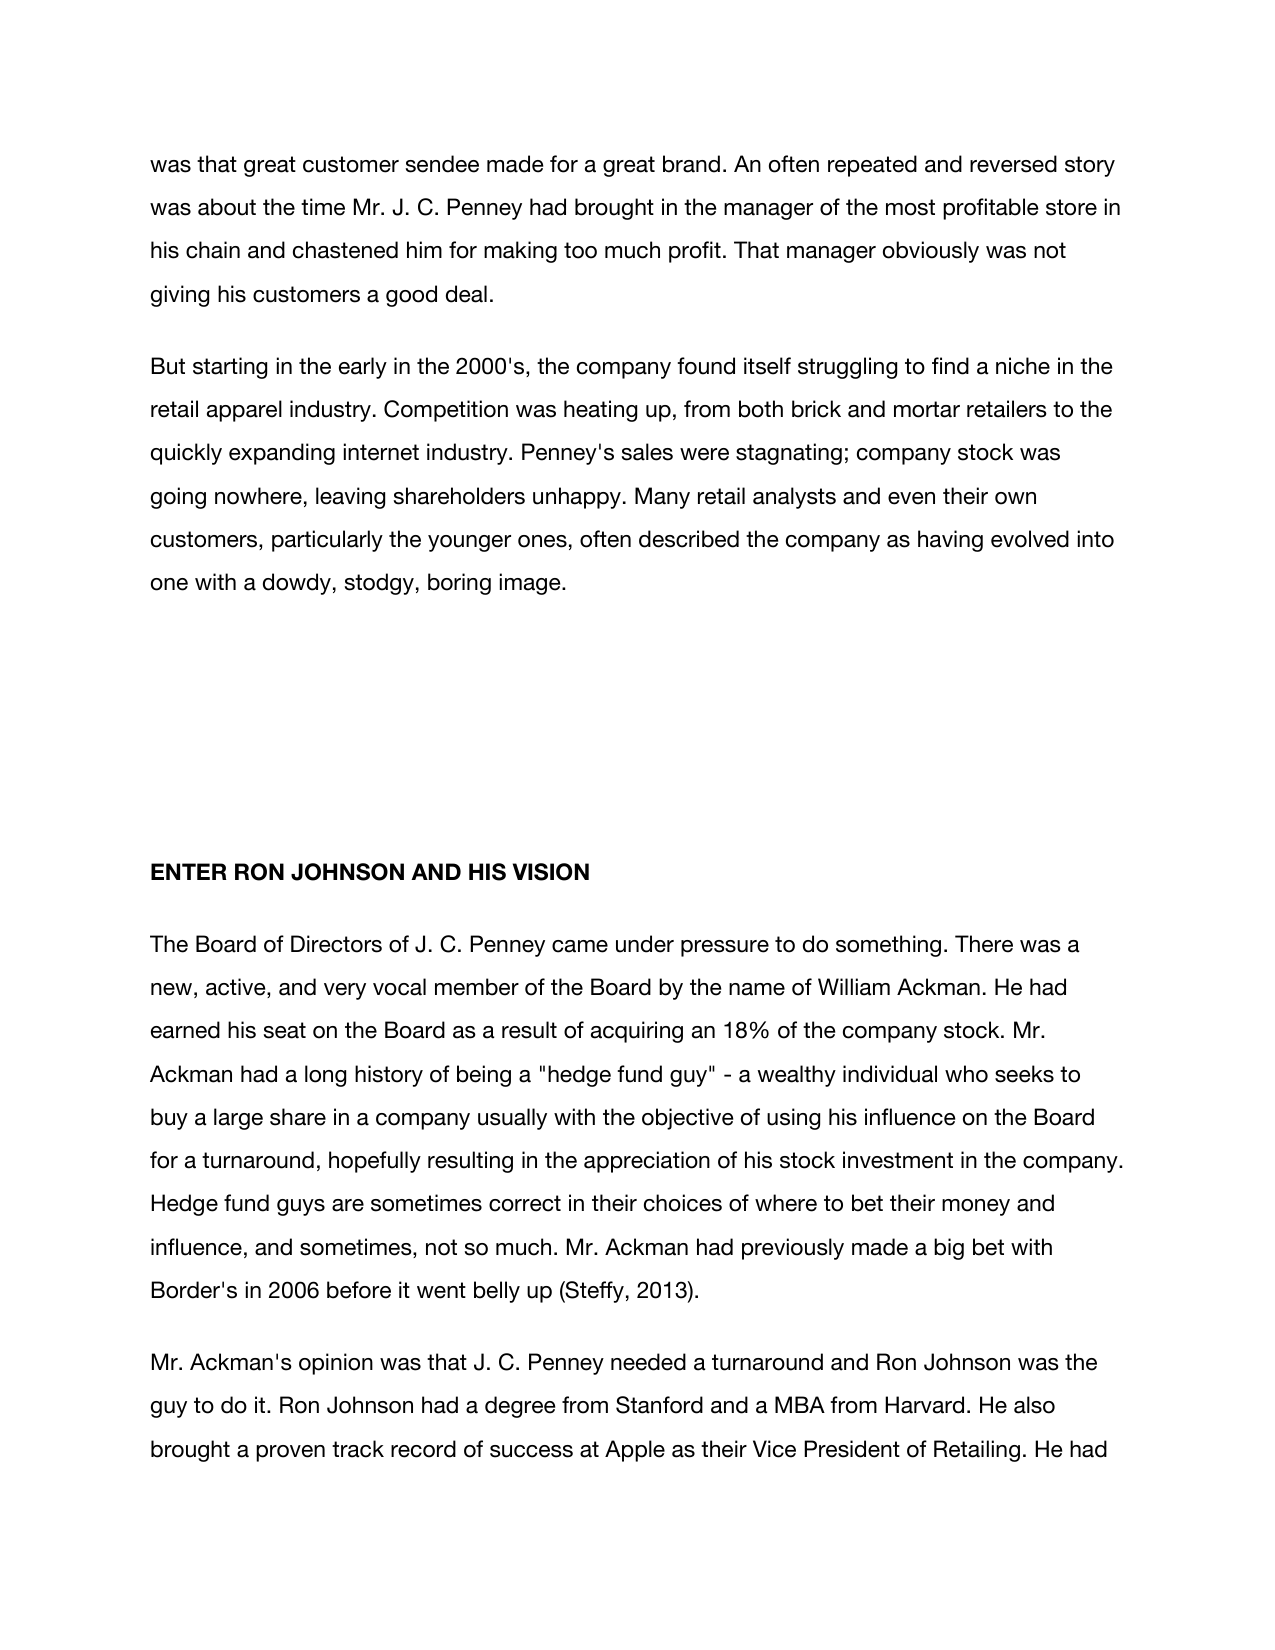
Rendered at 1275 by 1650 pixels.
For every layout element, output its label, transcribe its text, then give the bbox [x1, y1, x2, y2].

text The Board of Directors of J. C. Penney came under pressure to do something. There was a new, active, and very vocal member of the Board by the name of William Ackman. He had earned his seat on the Board as a result of acquiring an 18% of the company stock. Mr. Ackman had a long history of being a "hedge fund guy" - a wealthy individual who seeks to buy a large share in a company usually with the objective of using his influence on the Board for a turnaround, hopefully resulting in the appreciation of his stock investment in the company. Hedge fund guys are sometimes correct in their choices of where to bet their money and influence, and sometimes, not so much. Mr. Ackman had previously made a big bet with Border's in 2006 before it went belly up (Steffy, 2013). [150, 930, 1125, 1305]
text ENTER RON JOHNSON AND HIS VISION [150, 858, 1125, 887]
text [150, 1348, 1125, 1464]
text But starting in the early in the 2000's, the company found itself struggling to find a niche in the retail apparel industry. Competition was heating up, from both brick and mortar retailers to the quickly expanding internet industry. Penney's sales were stagnating; company stock was going nowhere, leaving shareholders unhappy. Many retail analysts and even their own customers, particularly the younger ones, often described the company as having evolved into one with a dowdy, stodgy, boring image. [150, 352, 1125, 597]
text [150, 150, 1125, 308]
